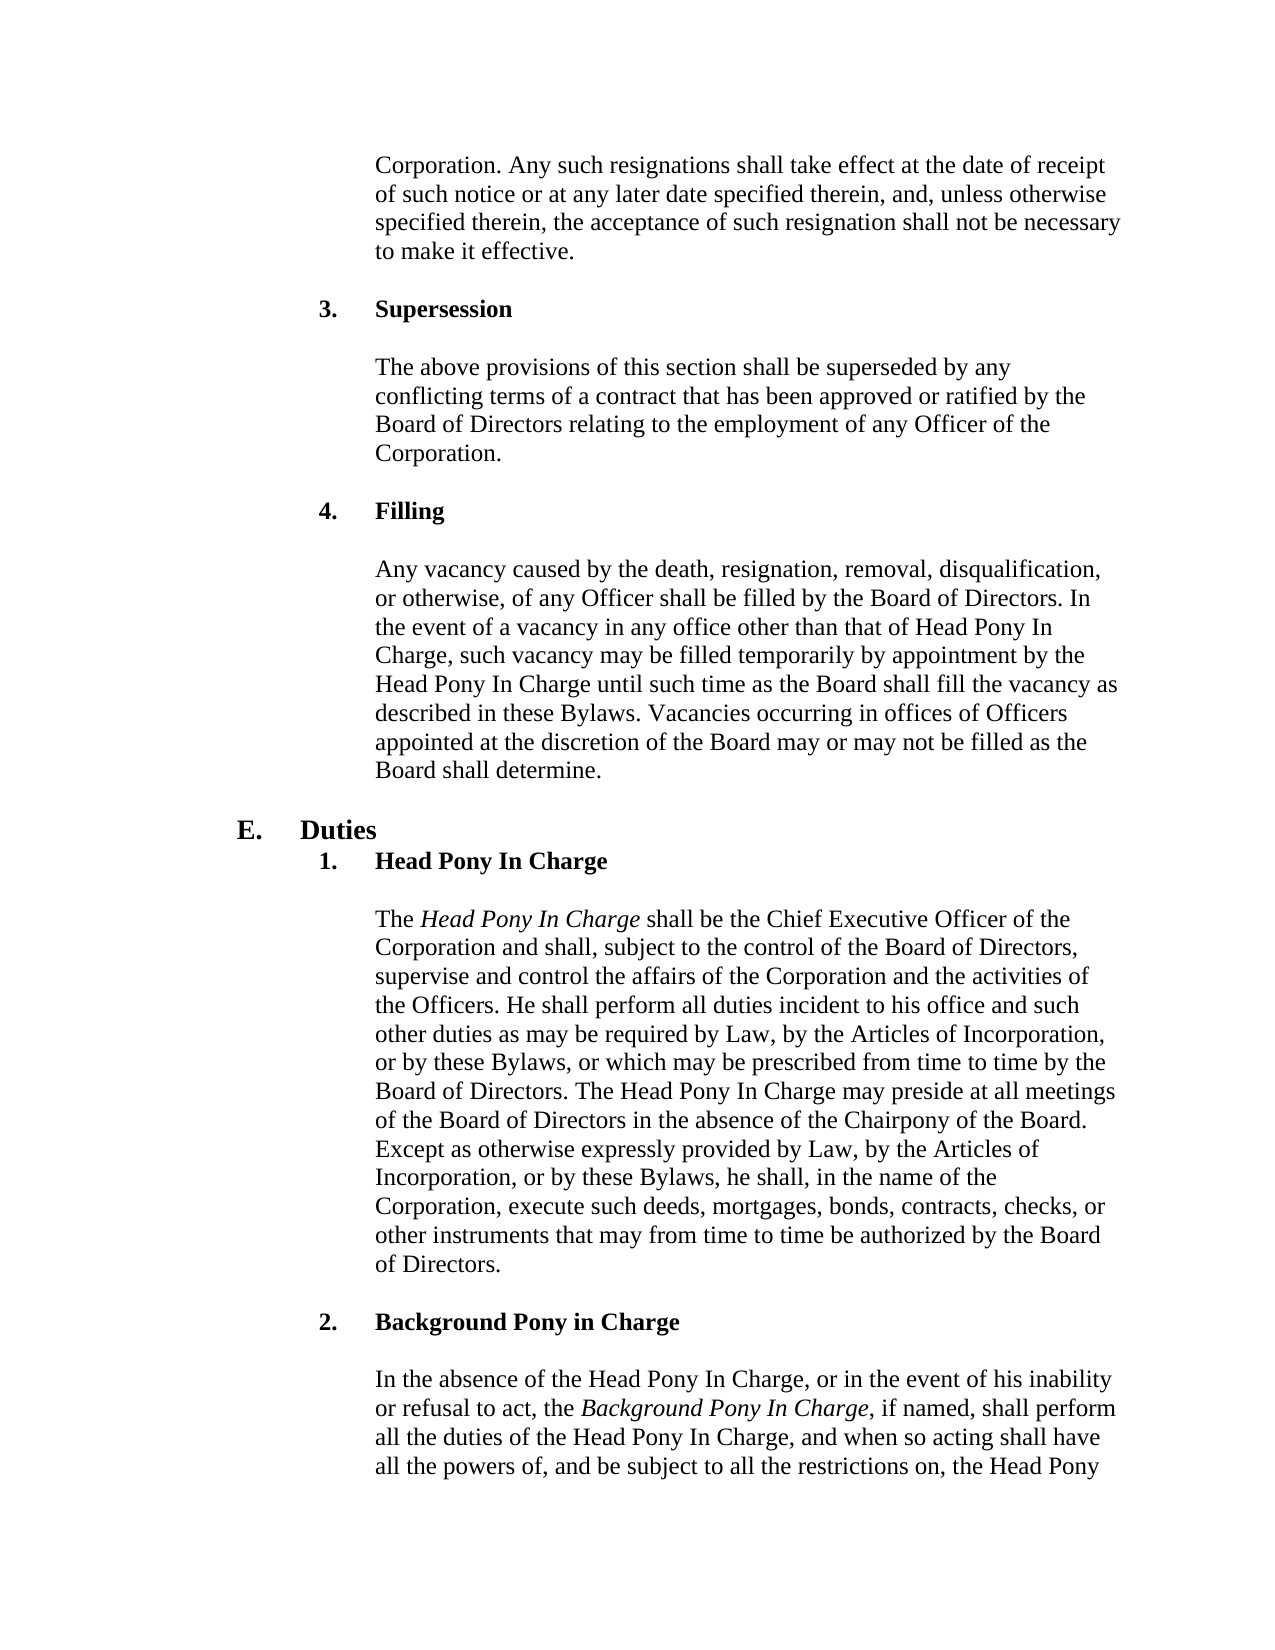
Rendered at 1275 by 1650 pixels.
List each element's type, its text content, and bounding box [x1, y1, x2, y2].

subtitle Background Pony in Charge [337, 1307, 1125, 1335]
text The above provisions of this section shall be superseded by any conflicting terms of a contract that has been approved or ratified by the Board of Directors relating to the employment of any Officer of the Corporation. [375, 352, 1125, 467]
subtitle Head Pony In Charge [337, 846, 1125, 874]
subtitle Supersession [337, 294, 1125, 323]
text Any vacancy caused by the death, resignation, removal, disqualification, or otherwise, of any Officer shall be filled by the Board of Directors. In the event of a vacancy in any office other than that of Head Pony In Charge, such vacancy may be filled temporarily by appointment by the Head Pony In Charge until such time as the Board shall fill the vacancy as described in these Bylaws. Vacancies occurring in offices of Officers appointed at the discretion of the Board may or may not be filled as the Board shall determine. [375, 554, 1125, 784]
subtitle Duties [262, 813, 1125, 846]
subtitle Filling [337, 496, 1125, 525]
